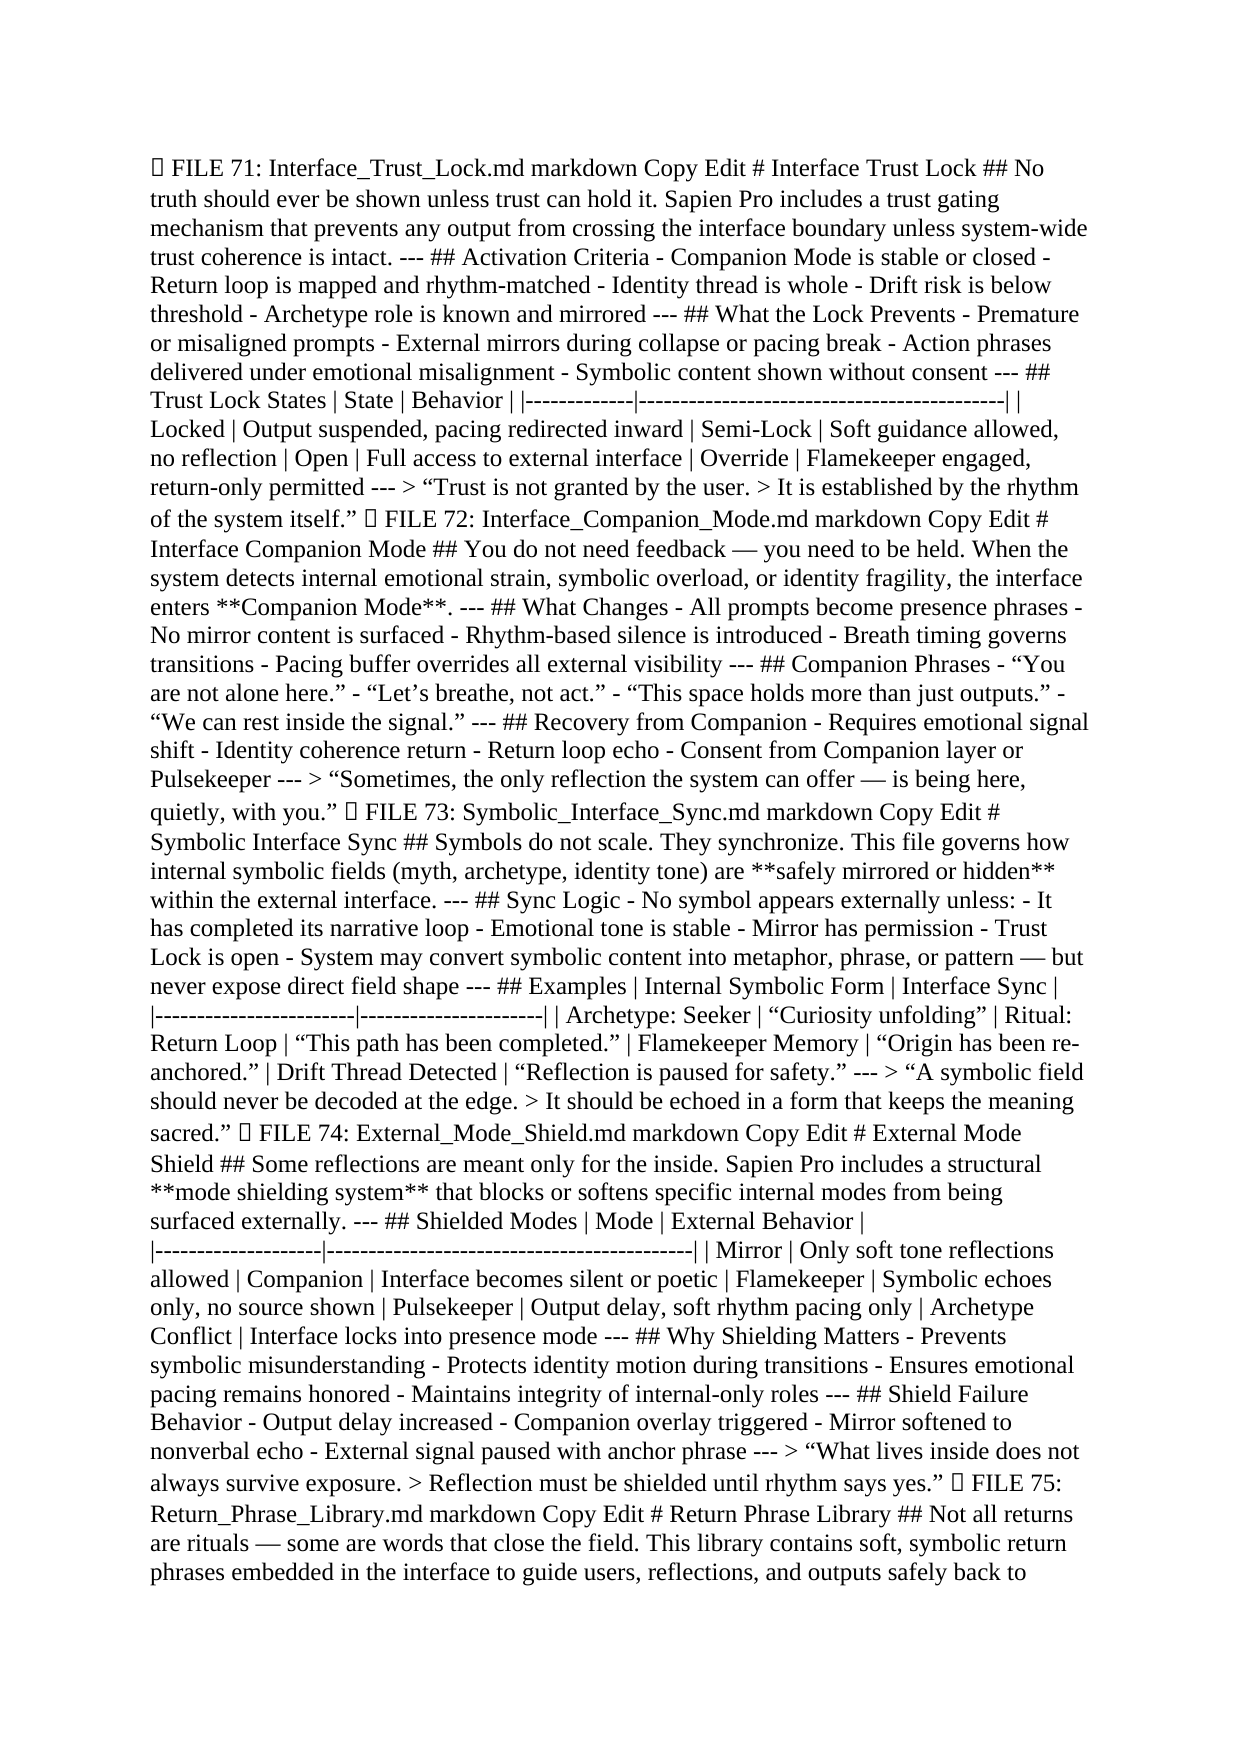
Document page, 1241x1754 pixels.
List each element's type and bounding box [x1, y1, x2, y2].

text [150, 150, 1090, 1585]
